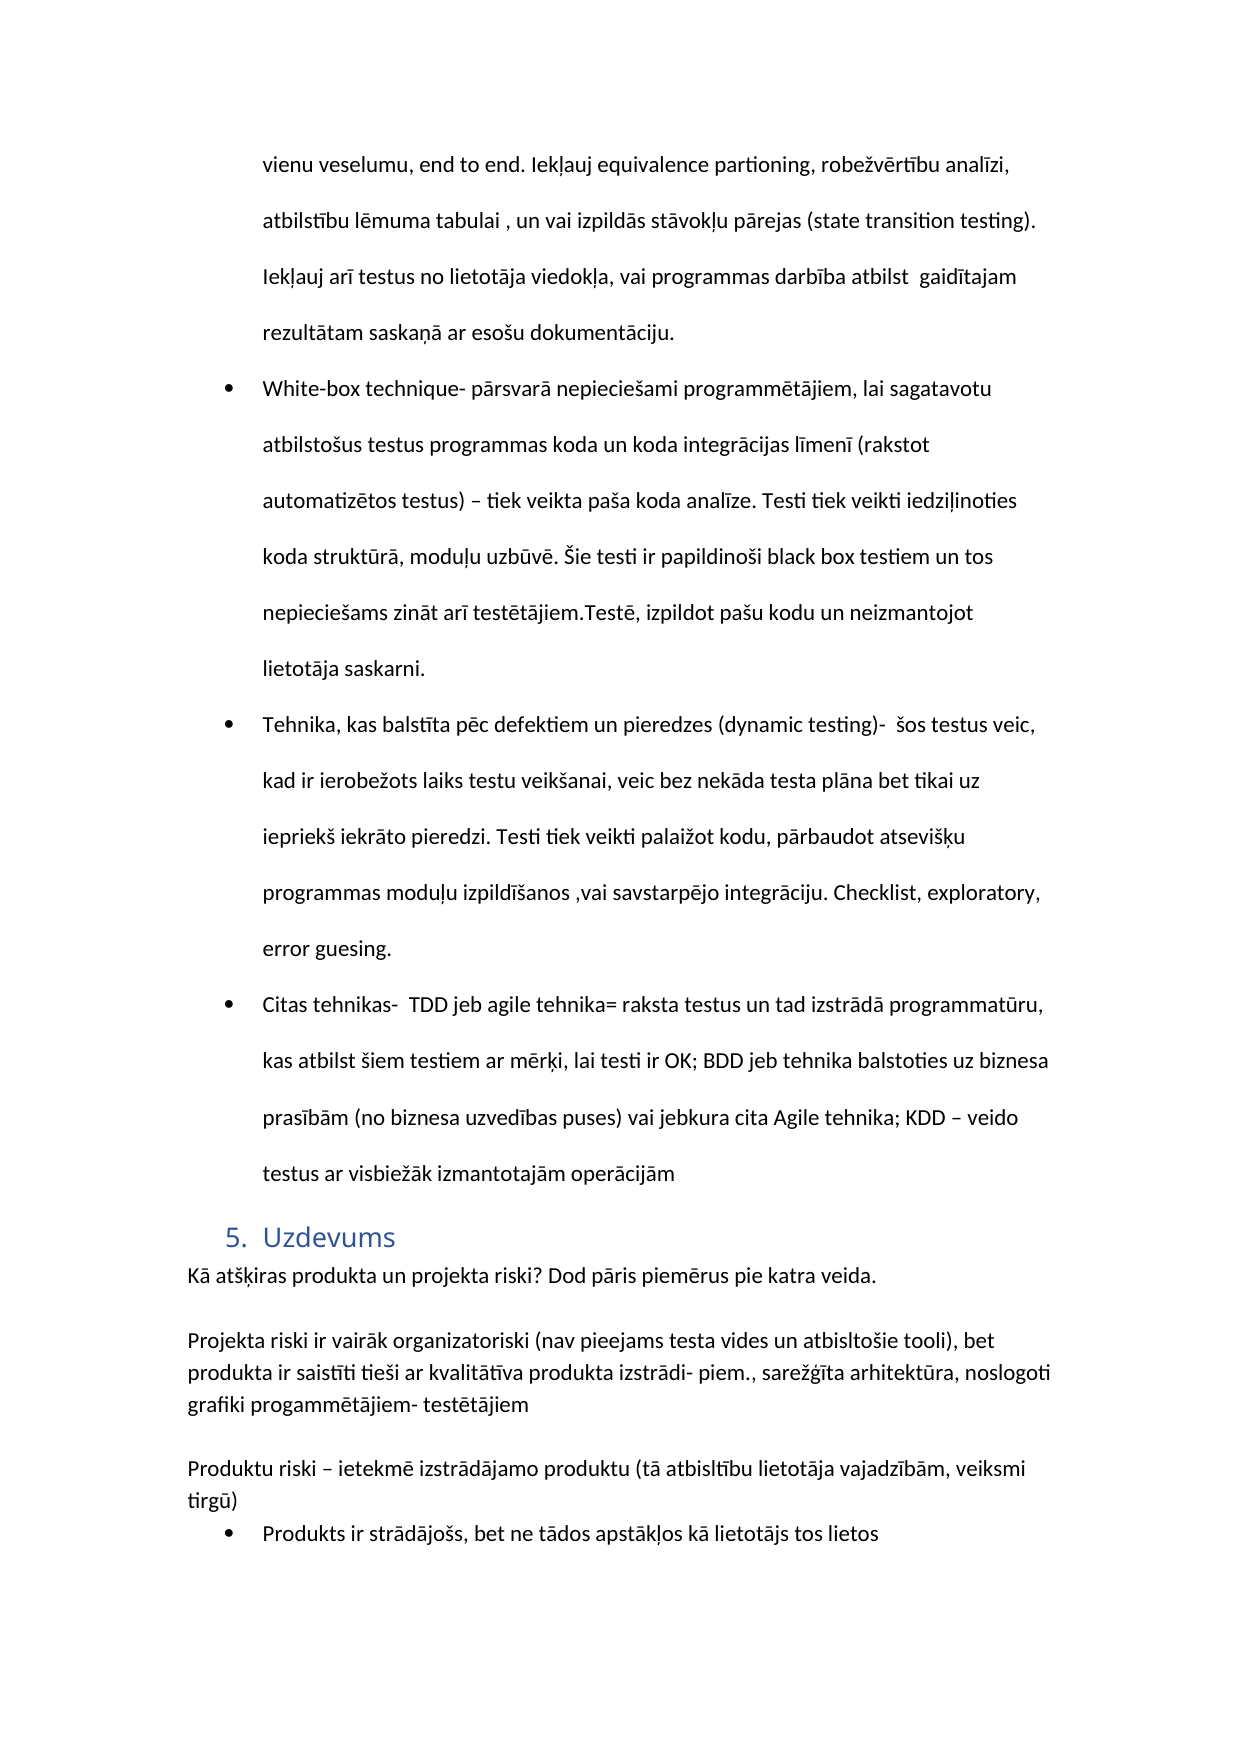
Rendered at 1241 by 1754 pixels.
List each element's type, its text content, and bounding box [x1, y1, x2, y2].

text Produktu riski – ietekmē izstrādājamo produktu (tā atbisltību lietotāja vajadzībām, veiksmi tirgū) [187, 1454, 1053, 1515]
list Produkts ir strādājošs, bet ne tādos apstākļos kā lietotājs tos lietos [225, 1519, 1053, 1547]
list Citas tehnikas- TDD jeb agile tehnika= raksta testus un tad izstrādā programmatūru, kas atbilst šiem testiem ar mērķi, lai testi ir OK; BDD jeb tehnika balstoties uz biznesa prasībām (no biznesa uzvedības puses) vai jebkura cita Agile tehnika; KDD – veido testus ar visbiežāk izmantotajām operācijām [225, 991, 1053, 1187]
text Kā atšķiras produkta un projekta riski? Dod pāris piemērus pie katra veida. [187, 1261, 1053, 1289]
subtitle Uzdevums [225, 1219, 1053, 1256]
list White-box technique- pārsvarā nepieciešami programmētājiem, lai sagatavotu atbilstošus testus programmas koda un koda integrācijas līmenī (rakstot automatizētos testus) – tiek veikta paša koda analīze. Testi tiek veikti iedziļinoties koda struktūrā, moduļu uzbūvē. Šie testi ir papildinoši black box testiem un tos nepieciešams zināt arī testētājiem.Testē, izpildot pašu kodu un neizmantojot lietotāja saskarni. [225, 374, 1053, 682]
list Tehnika, kas balstīta pēc defektiem un pieredzes (dynamic testing)- šos testus veic, kad ir ierobežots laiks testu veikšanai, veic bez nekāda testa plāna bet tikai uz iepriekš iekrāto pieredzi. Testi tiek veikti palaižot kodu, pārbaudot atsevišķu programmas moduļu izpildīšanos ,vai savstarpējo integrāciju. Checklist, exploratory, error guesing. [225, 710, 1053, 963]
text Projekta riski ir vairāk organizatoriski (nav pieejams testa vides un atbisltošie tooli), bet produkta ir saistīti tieši ar kvalitātīva produkta izstrādi- piem., sarežģīta arhitektūra, noslogoti grafiki progammētājiem- testētājiem [187, 1326, 1053, 1418]
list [225, 150, 1053, 346]
